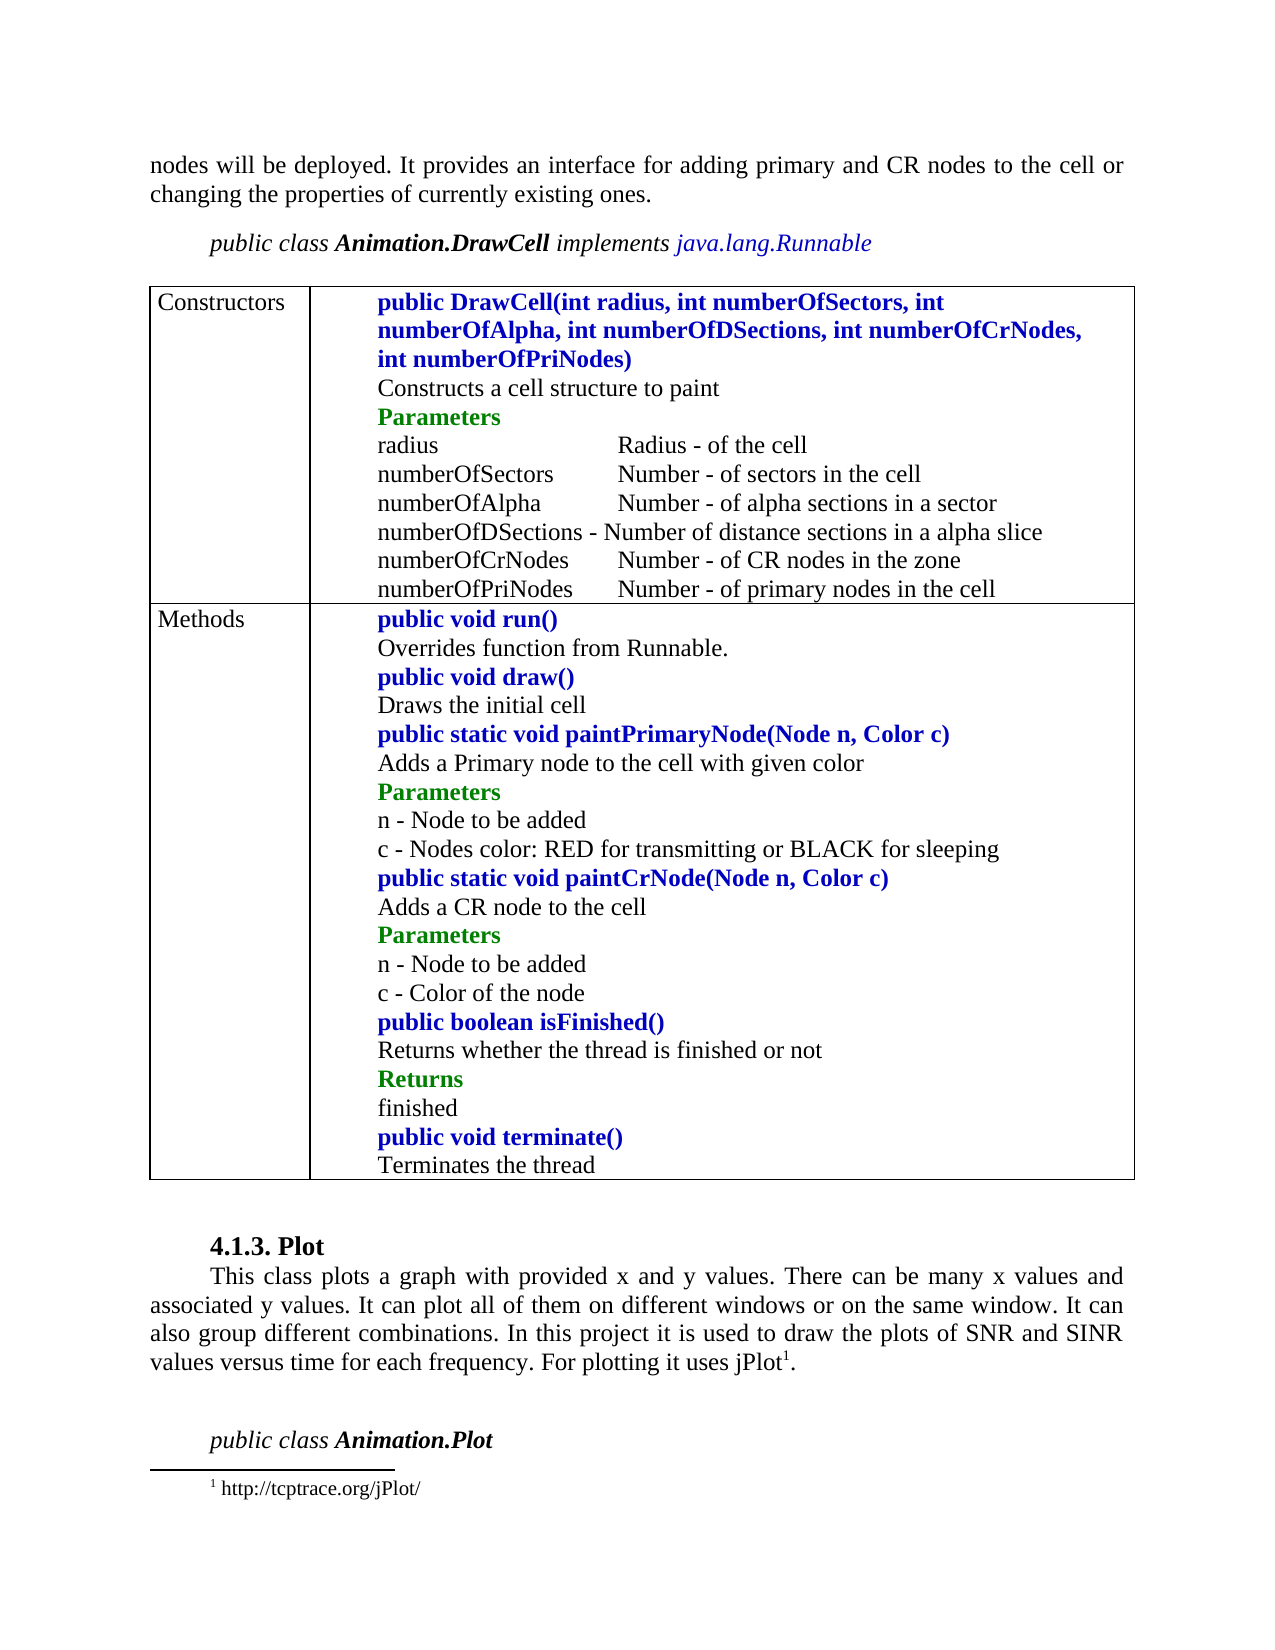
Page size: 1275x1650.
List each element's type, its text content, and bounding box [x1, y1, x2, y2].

subtitle 4.1.3. Plot [150, 1230, 1125, 1261]
text public class Animation.Plot [150, 1426, 1125, 1454]
table_cell public void run() Overrides function from Runnable. public void draw() Draws the initial cell public static void paintPrimaryNode(Node n, Color c) Adds a Primary node to the cell with given color Parameters n - Node to be added c - Nodes color: RED for transmitting or BLACK for sleeping public static void paintCrNode(Node n, Color c) Adds a CR node to the cell Parameters n - Node to be added c - Color of the node public boolean isFinished() Returns whether the thread is finished or not Returns finished public void terminate() Terminates the thread [311, 604, 1134, 1179]
text public class Animation.DrawCell implements java.lang.Runnable [150, 228, 1125, 257]
text This class plots a graph with provided x and y values. There can be many x values and associated y values. It can plot all of them on different windows or on the same window. It can also group different combinations. In this project it is used to draw the plots of SNR and SINR values versus time for each frequency. For plotting it uses jPlot. [150, 1261, 1125, 1376]
table_header Constructors [151, 287, 309, 603]
table_cell Methods [151, 604, 309, 1179]
